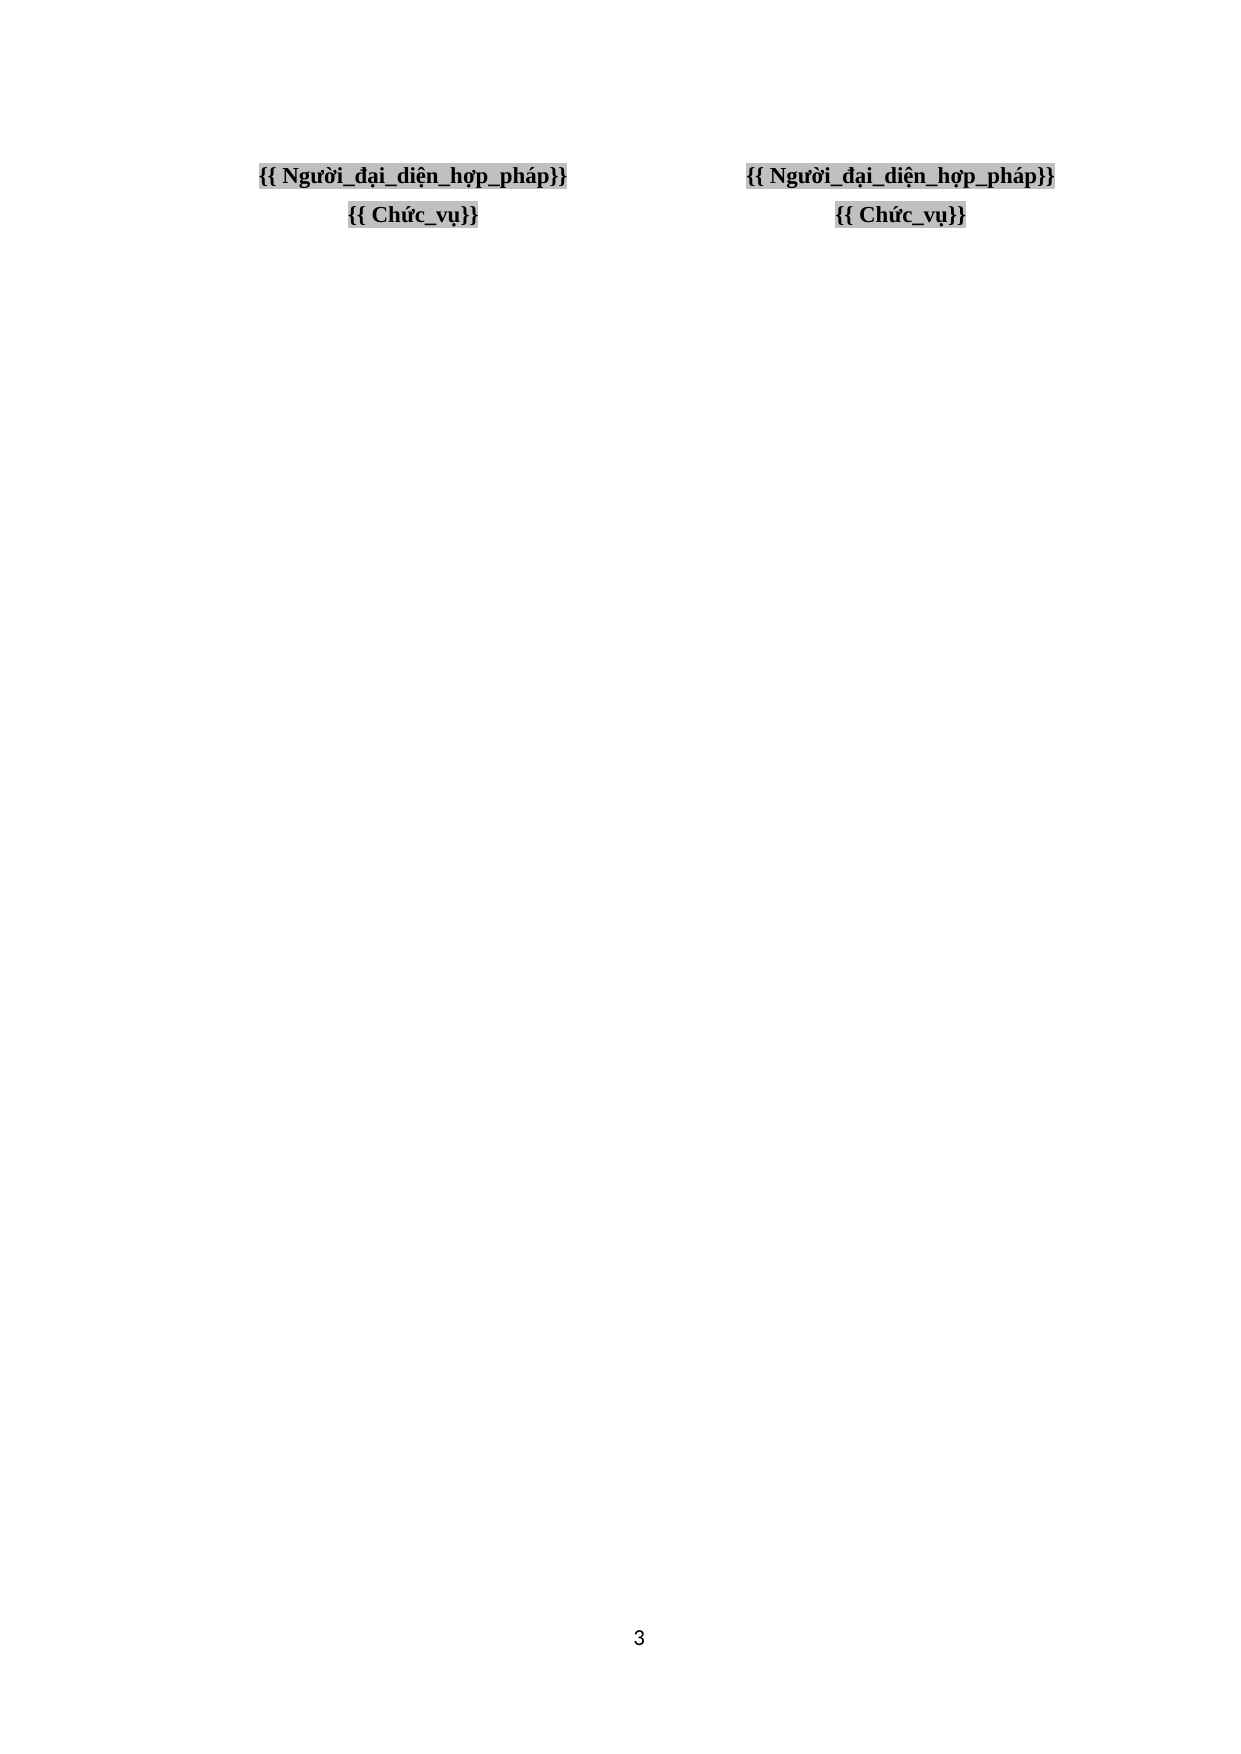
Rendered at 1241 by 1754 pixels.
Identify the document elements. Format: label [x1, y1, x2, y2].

table_header [151, 150, 675, 228]
table_header [675, 150, 1126, 228]
